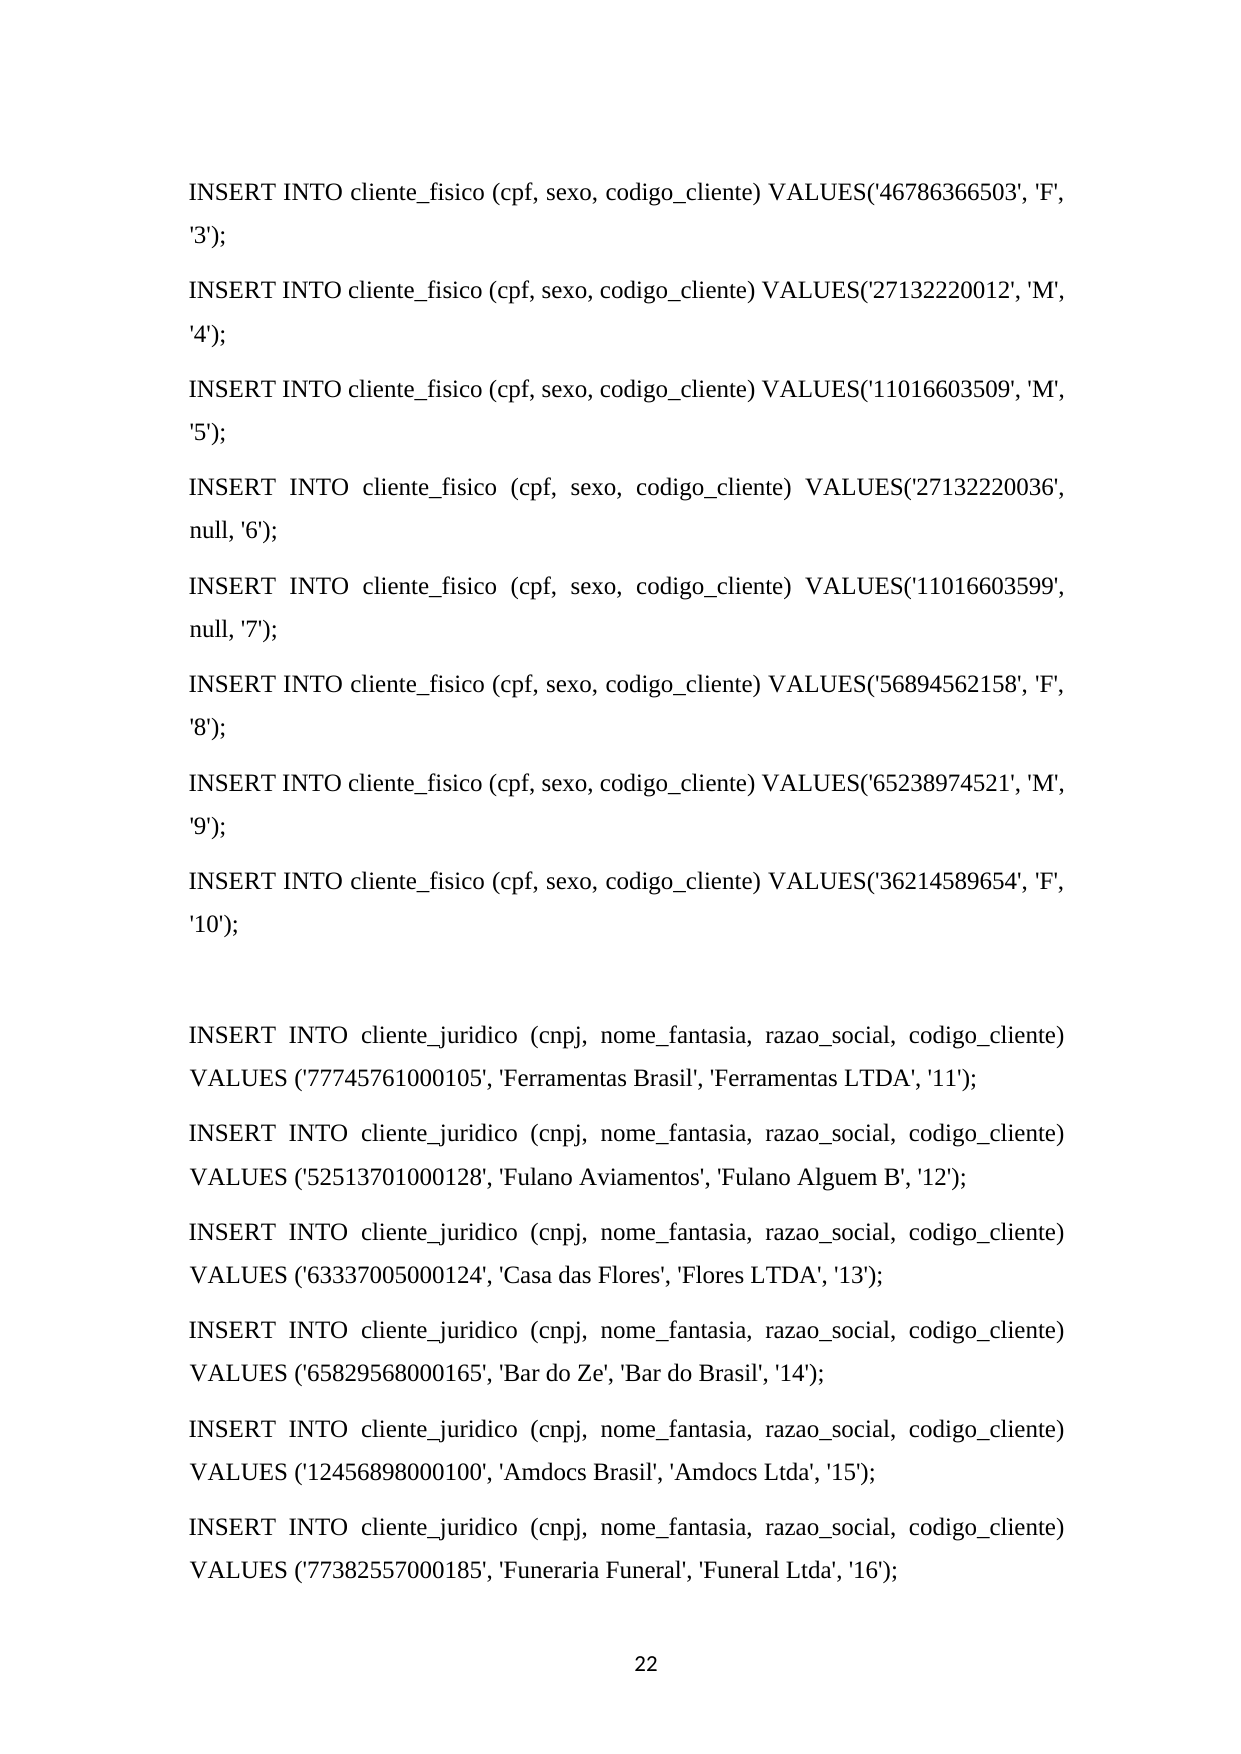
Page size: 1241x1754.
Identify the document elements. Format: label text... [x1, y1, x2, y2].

text INSERT INTO cliente_fisico (cpf, sexo, codigo_cliente) VALUES('65238974521', 'M', '9'); [188, 768, 1065, 840]
text INSERT INTO cliente_juridico (cnpj, nome_fantasia, razao_social, codigo_cliente) VALUES ('77745761000105', 'Ferramentas Brasil', 'Ferramentas LTDA', '11'); [188, 1020, 1065, 1092]
text INSERT INTO cliente_fisico (cpf, sexo, codigo_cliente) VALUES('36214589654', 'F', '10'); [188, 866, 1065, 938]
text INSERT INTO cliente_fisico (cpf, sexo, codigo_cliente) VALUES('11016603599', null, '7'); [188, 571, 1065, 643]
text INSERT INTO cliente_fisico (cpf, sexo, codigo_cliente) VALUES('11016603509', 'M', '5'); [188, 374, 1065, 446]
text INSERT INTO cliente_fisico (cpf, sexo, codigo_cliente) VALUES('46786366503', 'F', '3'); [188, 177, 1065, 249]
text INSERT INTO cliente_juridico (cnpj, nome_fantasia, razao_social, codigo_cliente) VALUES ('63337005000124', 'Casa das Flores', 'Flores LTDA', '13'); [188, 1217, 1065, 1289]
text INSERT INTO cliente_juridico (cnpj, nome_fantasia, razao_social, codigo_cliente) VALUES ('65829568000165', 'Bar do Ze', 'Bar do Brasil', '14'); [188, 1315, 1065, 1387]
text INSERT INTO cliente_fisico (cpf, sexo, codigo_cliente) VALUES('56894562158', 'F', '8'); [188, 669, 1065, 741]
text INSERT INTO cliente_fisico (cpf, sexo, codigo_cliente) VALUES('27132220036', null, '6'); [188, 472, 1065, 544]
text INSERT INTO cliente_juridico (cnpj, nome_fantasia, razao_social, codigo_cliente) VALUES ('52513701000128', 'Fulano Aviamentos', 'Fulano Alguem B', '12'); [188, 1118, 1065, 1190]
text INSERT INTO cliente_fisico (cpf, sexo, codigo_cliente) VALUES('27132220012', 'M', '4'); [188, 276, 1065, 347]
text INSERT INTO cliente_juridico (cnpj, nome_fantasia, razao_social, codigo_cliente) VALUES ('77382557000185', 'Funeraria Funeral', 'Funeral Ltda', '16'); [188, 1512, 1065, 1584]
text INSERT INTO cliente_juridico (cnpj, nome_fantasia, razao_social, codigo_cliente) VALUES ('12456898000100', 'Amdocs Brasil', 'Amdocs Ltda', '15'); [188, 1414, 1065, 1486]
